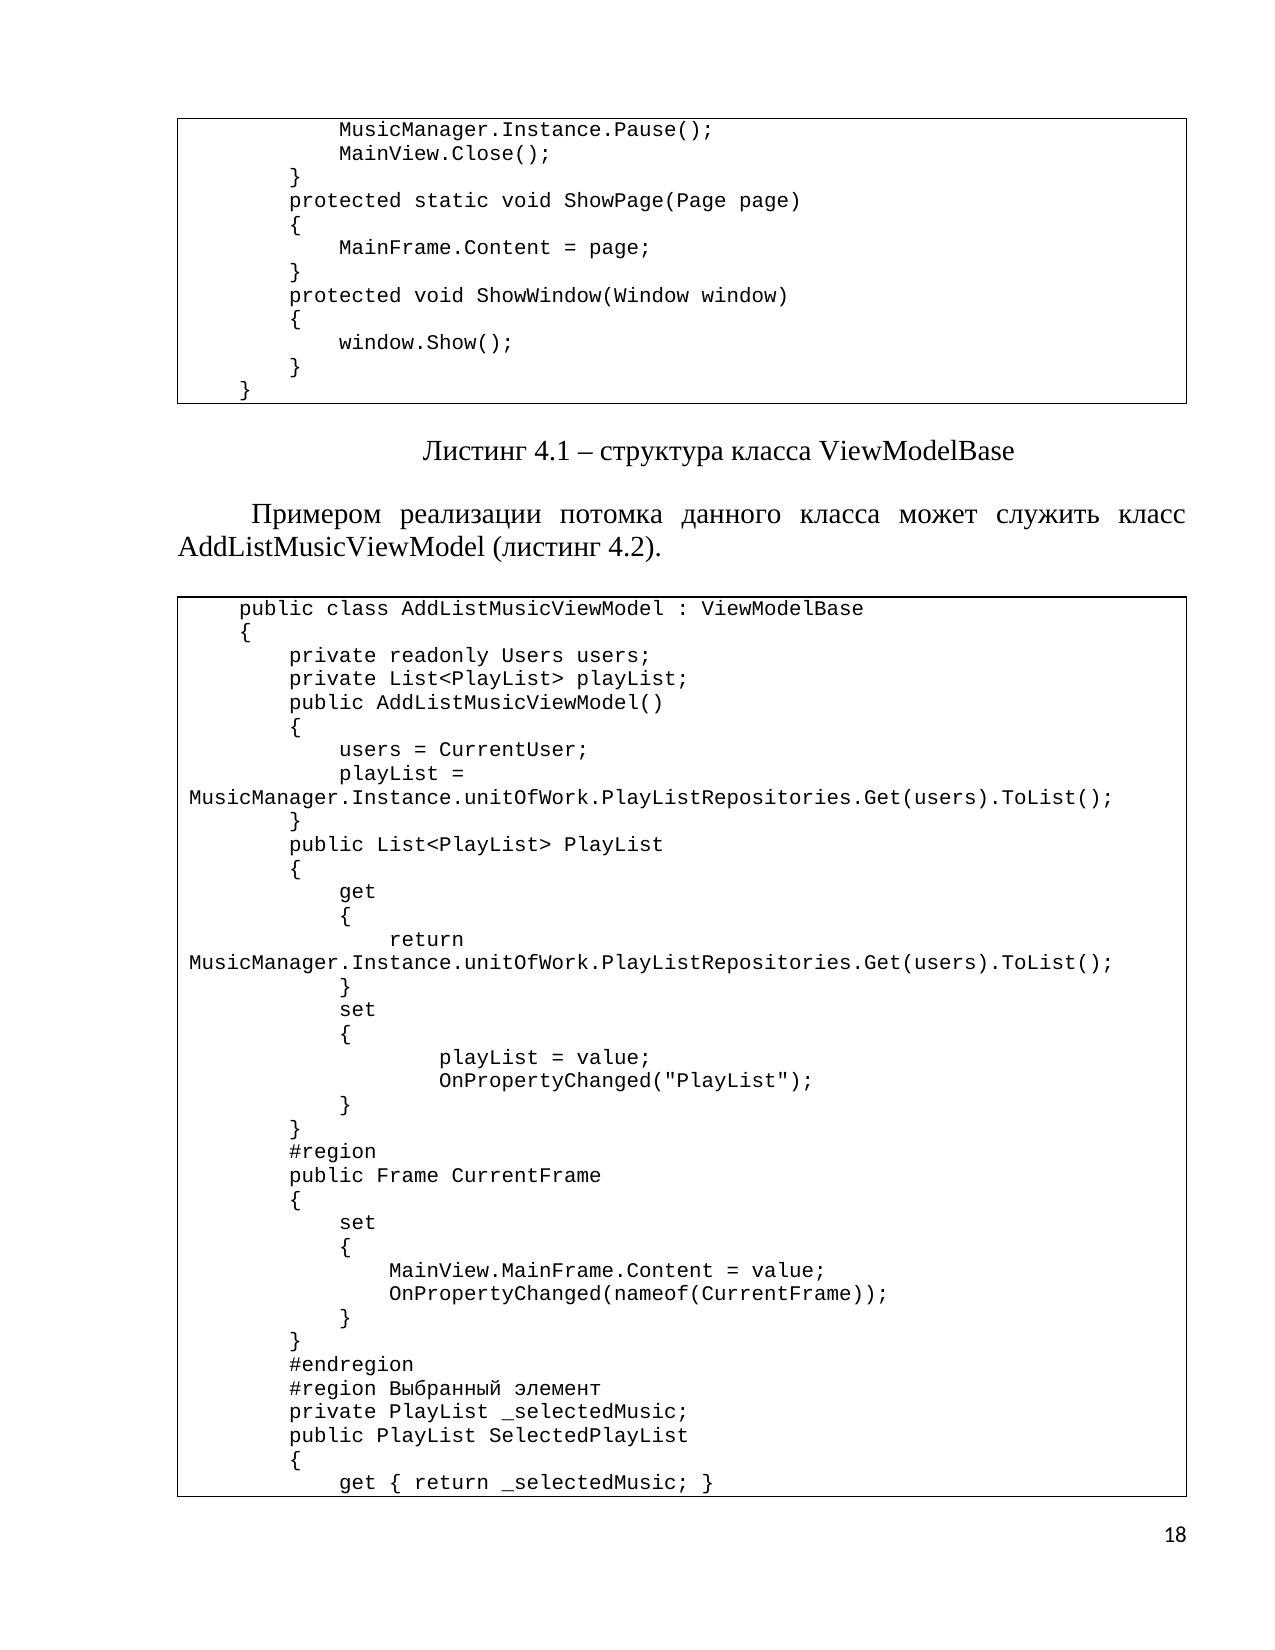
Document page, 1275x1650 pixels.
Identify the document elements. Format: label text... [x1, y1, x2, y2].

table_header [178, 119, 1186, 403]
text Примером реализации потомка данного класса может служить класс AddListMusicViewModel (листинг 4.2). [177, 496, 1186, 563]
title Листинг 4.1 – структура класса ViewModelBase [177, 433, 1186, 467]
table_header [178, 598, 1186, 1496]
